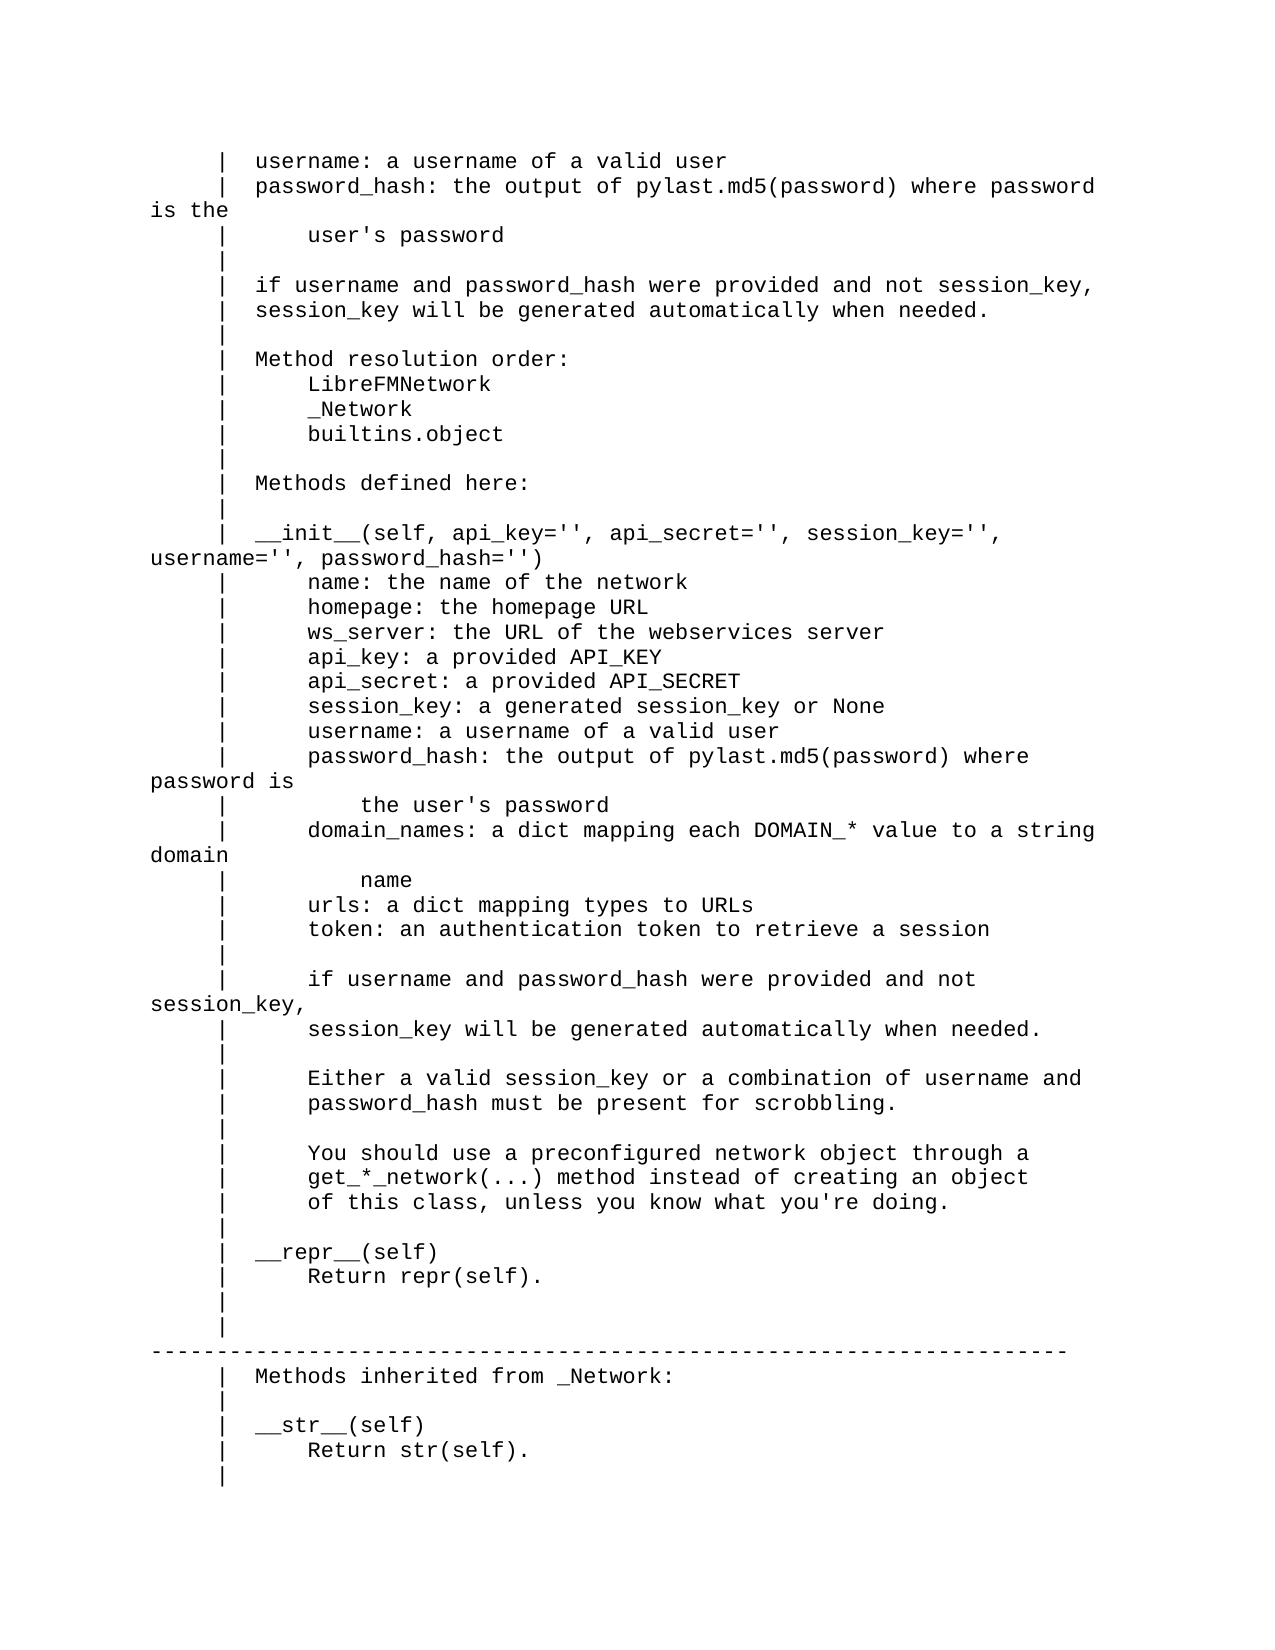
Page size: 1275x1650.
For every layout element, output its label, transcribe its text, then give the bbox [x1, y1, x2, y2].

text | session_key: a generated session_key or None [150, 695, 1125, 720]
text | [150, 1042, 1125, 1067]
text | Method resolution order: [150, 348, 1125, 373]
text | api_secret: a provided API_SECRET [150, 671, 1125, 695]
text | Either a valid session_key or a combination of username and [150, 1067, 1125, 1092]
text | [150, 1290, 1125, 1315]
text | name: the name of the network [150, 571, 1125, 596]
text | domain_names: a dict mapping each DOMAIN_* value to a string domain [150, 819, 1125, 869]
text | Return repr(self). [150, 1266, 1125, 1290]
text | urls: a dict mapping types to URLs [150, 894, 1125, 918]
text | [150, 1216, 1125, 1241]
text | homepage: the homepage URL [150, 596, 1125, 621]
text | of this class, unless you know what you're doing. [150, 1191, 1125, 1216]
text | if username and password_hash were provided and not session_key, [150, 968, 1125, 1018]
text | [150, 1117, 1125, 1142]
text | username: a username of a valid user [150, 150, 1125, 175]
text | user's password [150, 224, 1125, 249]
text | name [150, 869, 1125, 894]
text | Methods defined here: [150, 472, 1125, 497]
text | __str__(self) [150, 1414, 1125, 1439]
text | password_hash: the output of pylast.md5(password) where password is [150, 745, 1125, 794]
text | _Network [150, 398, 1125, 423]
text | ---------------------------------------------------------------------- [150, 1315, 1125, 1365]
text | get_*_network(...) method instead of creating an object [150, 1166, 1125, 1191]
text | __repr__(self) [150, 1241, 1125, 1266]
text | [150, 497, 1125, 522]
text | api_key: a provided API_KEY [150, 646, 1125, 671]
text | [150, 1389, 1125, 1414]
text | [150, 249, 1125, 274]
text | [150, 1464, 1125, 1489]
text | password_hash: the output of pylast.md5(password) where password is the [150, 175, 1125, 224]
text | [150, 943, 1125, 968]
text | password_hash must be present for scrobbling. [150, 1092, 1125, 1117]
text | the user's password [150, 794, 1125, 819]
text | builtins.object [150, 423, 1125, 447]
text | LibreFMNetwork [150, 373, 1125, 398]
text | You should use a preconfigured network object through a [150, 1142, 1125, 1166]
text | [150, 323, 1125, 348]
text | Methods inherited from _Network: [150, 1365, 1125, 1389]
text | token: an authentication token to retrieve a session [150, 918, 1125, 943]
text | username: a username of a valid user [150, 720, 1125, 745]
text | session_key will be generated automatically when needed. [150, 299, 1125, 323]
text | __init__(self, api_key='', api_secret='', session_key='', username='', password_hash='') [150, 522, 1125, 571]
text | if username and password_hash were provided and not session_key, [150, 274, 1125, 299]
text | Return str(self). [150, 1439, 1125, 1464]
text | [150, 447, 1125, 472]
text | ws_server: the URL of the webservices server [150, 621, 1125, 646]
text | session_key will be generated automatically when needed. [150, 1018, 1125, 1042]
